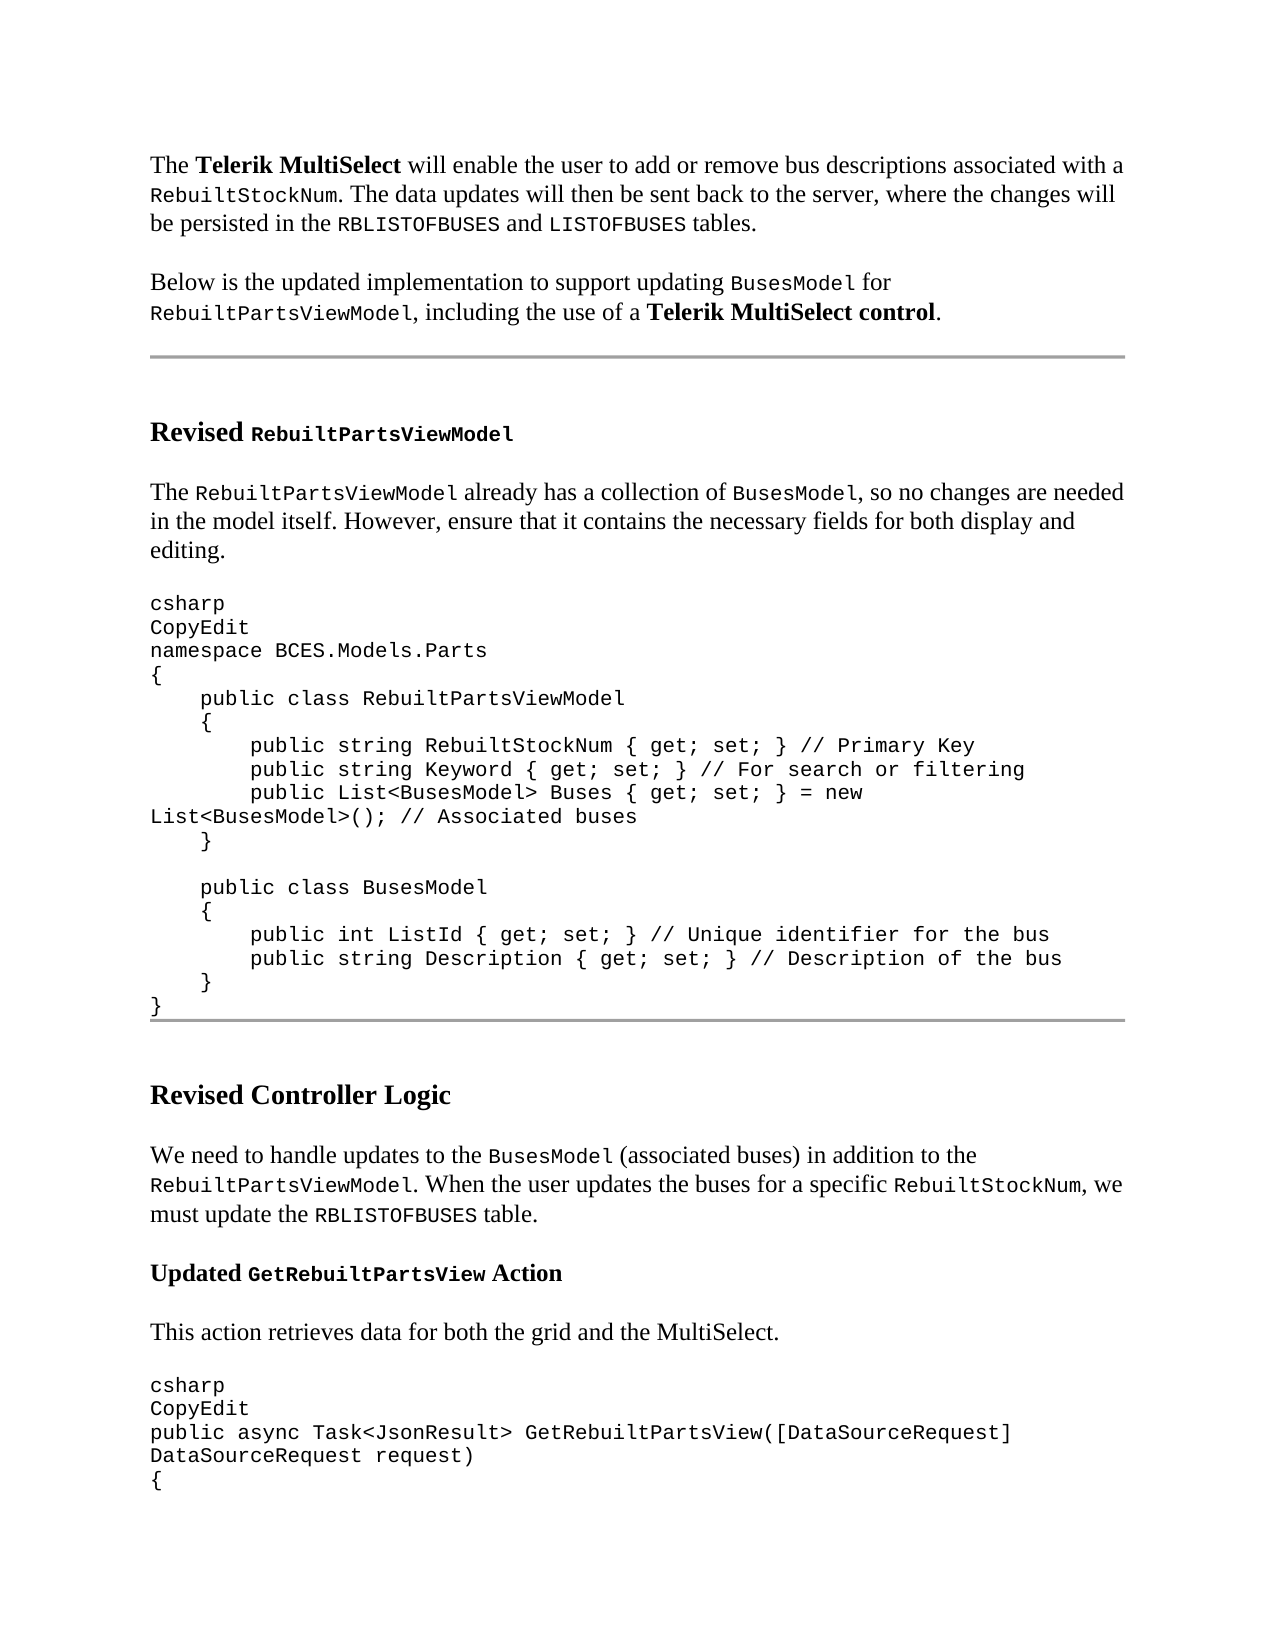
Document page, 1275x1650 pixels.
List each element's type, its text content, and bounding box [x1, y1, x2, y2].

text { [150, 1469, 1125, 1493]
text Below is the updated implementation to support updating BusesModel for RebuiltPartsViewModel, including the use of a Telerik MultiSelect control. [150, 267, 1125, 326]
text CopyEdit [150, 1398, 1125, 1422]
text Updated GetRebuiltPartsView Action [150, 1258, 1125, 1287]
text public string RebuiltStockNum { get; set; } // Primary Key [150, 735, 1125, 759]
text { [150, 901, 1125, 924]
text public string Description { get; set; } // Description of the bus [150, 948, 1125, 971]
text } [150, 995, 1125, 1018]
text public async Task<JsonResult> GetRebuiltPartsView([DataSourceRequest] DataSourceRequest request) [150, 1422, 1125, 1469]
text We need to handle updates to the BusesModel (associated buses) in addition to the RebuiltPartsViewModel. When the user updates the buses for a specific RebuiltStockNum, we must update the RBLISTOFBUSES table. [150, 1140, 1125, 1229]
text CopyEdit [150, 617, 1125, 640]
text public int ListId { get; set; } // Unique identifier for the bus [150, 924, 1125, 948]
text public class RebuiltPartsViewModel [150, 688, 1125, 711]
text public class BusesModel [150, 877, 1125, 901]
text csharp [150, 1374, 1125, 1398]
text { [150, 711, 1125, 735]
text } [150, 971, 1125, 995]
text This action retrieves data for both the grid and the MultiSelect. [150, 1317, 1125, 1345]
text } [150, 829, 1125, 853]
text Revised RebuiltPartsViewModel [150, 415, 1125, 448]
text public string Keyword { get; set; } // For search or filtering [150, 759, 1125, 782]
text namespace BCES.Models.Parts [150, 640, 1125, 664]
text Revised Controller Logic [150, 1078, 1125, 1111]
text public List<BusesModel> Buses { get; set; } = new List<BusesModel>(); // Associated buses [150, 782, 1125, 829]
text The Telerik MultiSelect will enable the user to add or remove bus descriptions associated with a RebuiltStockNum. The data updates will then be sent back to the server, where the changes will be persisted in the RBLISTOFBUSES and LISTOFBUSES tables. [150, 150, 1125, 238]
text The RebuiltPartsViewModel already has a collection of BusesModel, so no changes are needed in the model itself. However, ensure that it contains the necessary fields for both display and editing. [150, 477, 1125, 564]
text csharp [150, 593, 1125, 617]
text { [150, 664, 1125, 688]
